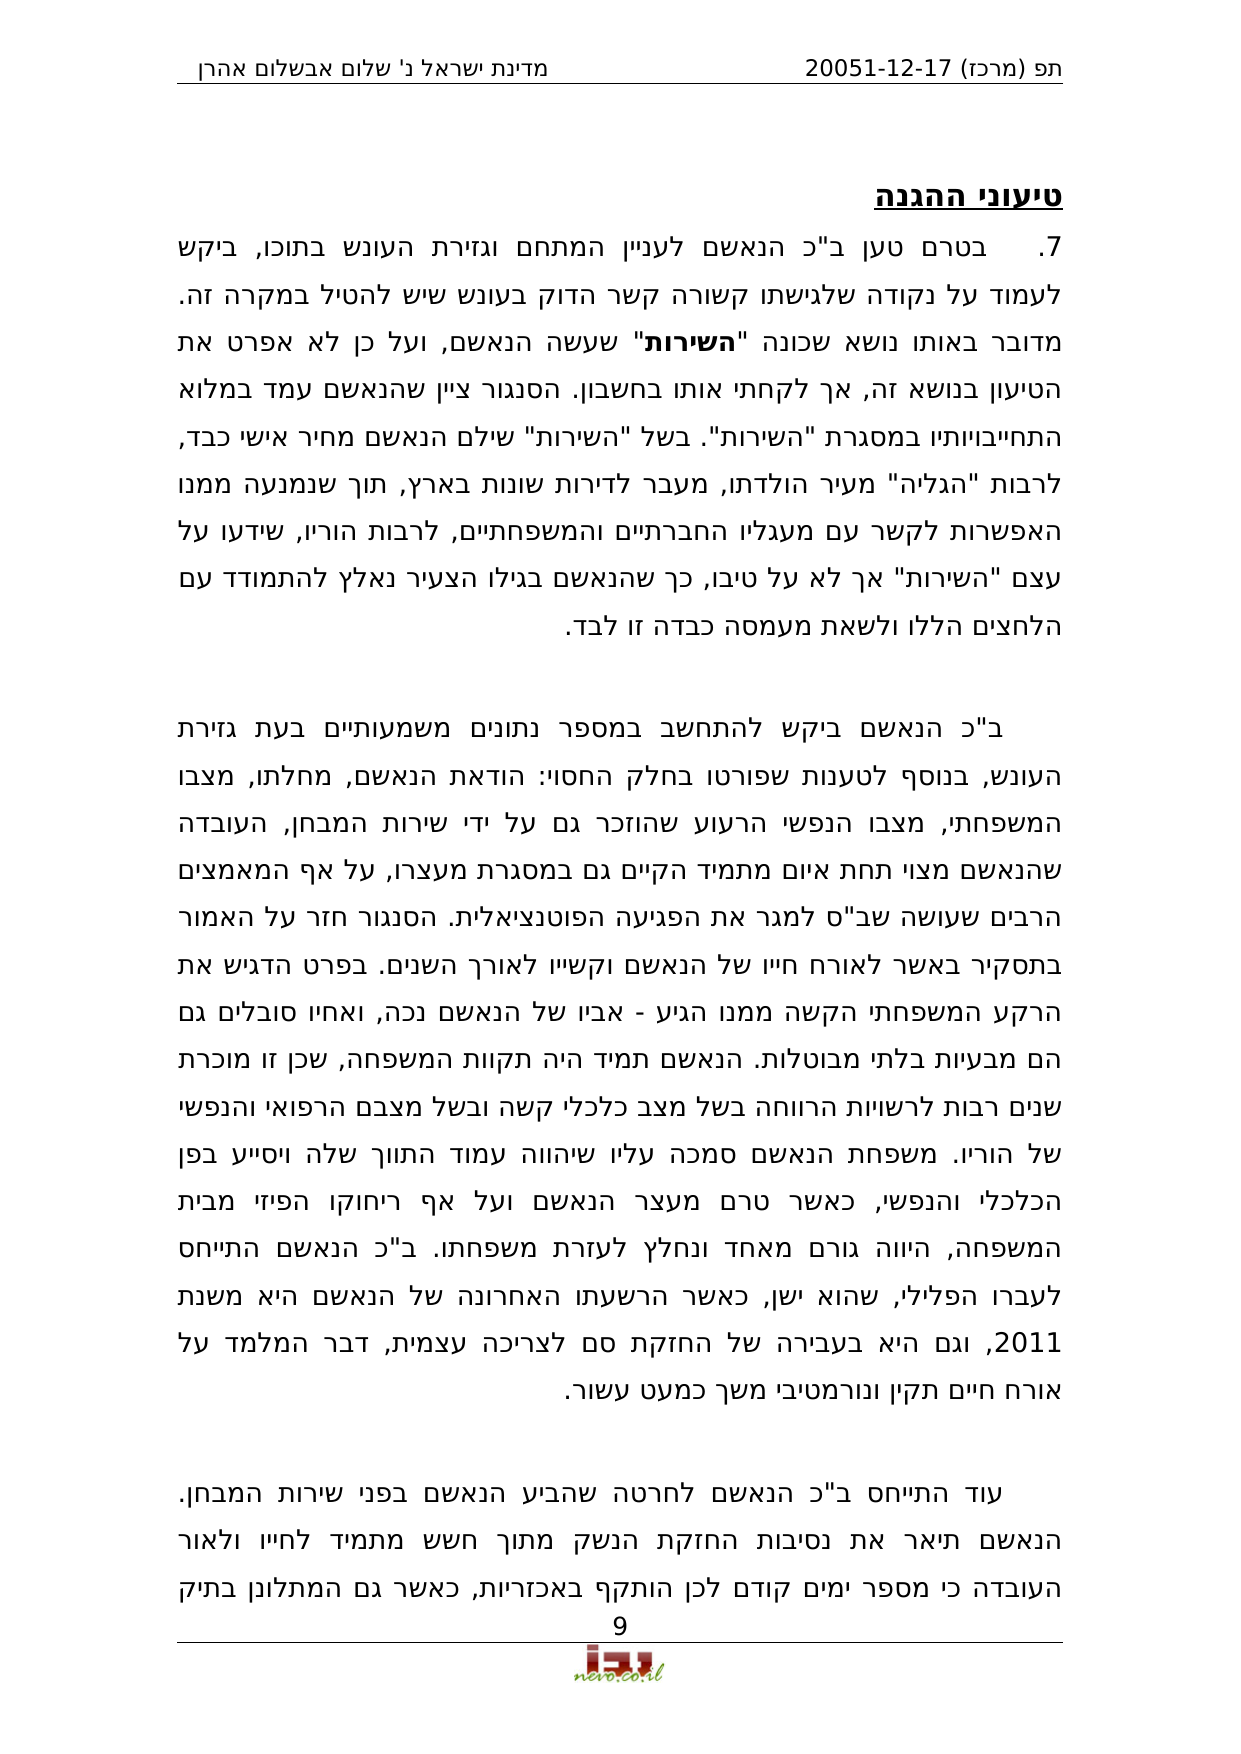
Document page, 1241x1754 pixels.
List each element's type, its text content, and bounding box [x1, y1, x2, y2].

picture [574, 1644, 666, 1683]
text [177, 1477, 1063, 1603]
text טיעוני ההגנה [177, 177, 1063, 213]
text 7. בטרם טען ב"כ הנאשם לעניין המתחם וגזירת העונש בתוכו, ביקש לעמוד על נקודה שלגישתו קשורה קשר הדוק בעונש שיש להטיל במקרה זה. מדובר באותו נושא שכונה "השירות" שעשה הנאשם, ועל כן לא אפרט את הטיעון בנושא זה, אך לקחתי אותו בחשבון. הסנגור ציין שהנאשם עמד במלוא התחייבויותיו במסגרת "השירות". בשל "השירות" שילם הנאשם מחיר אישי כבד, לרבות "הגליה" מעיר הולדתו, מעבר לדירות שונות בארץ, תוך שנמנעה ממנו האפשרות לקשר עם מעגליו החברתיים והמשפחתיים, לרבות הוריו, שידעו על עצם "השירות" אך לא על טיבו, כך שהנאשם בגילו הצעיר נאלץ להתמודד עם הלחצים הללו ולשאת מעמסה כבדה זו לבד. [177, 232, 1063, 642]
text ב"כ הנאשם ביקש להתחשב במספר נתונים משמעותיים בעת גזירת העונש, בנוסף לטענות שפורטו בחלק החסוי: הודאת הנאשם, מחלתו, מצבו המשפחתי, מצבו הנפשי הרעוע שהוזכר גם על ידי שירות המבחן, העובדה שהנאשם מצוי תחת איום מתמיד הקיים גם במסגרת מעצרו, על אף המאמצים הרבים שעושה שב"ס למגר את הפגיעה הפוטנציאלית. הסנגור חזר על האמור בתסקיר באשר לאורח חייו של הנאשם וקשייו לאורך השנים. בפרט הדגיש את הרקע המשפחתי הקשה ממנו הגיע - אביו של הנאשם נכה, ואחיו סובלים גם הם מבעיות בלתי מבוטלות. הנאשם תמיד היה תקוות המשפחה, שכן זו מוכרת שנים רבות לרשויות הרווחה בשל מצב כלכלי קשה ובשל מצבם הרפואי והנפשי של הוריו. משפחת הנאשם סמכה עליו שיהווה עמוד התווך שלה ויסייע בפן הכלכלי והנפשי, כאשר טרם מעצר הנאשם ועל אף ריחוקו הפיזי מבית המשפחה, היווה גורם מאחד ונחלץ לעזרת משפחתו. ב"כ הנאשם התייחס לעברו הפלילי, שהוא ישן, כאשר הרשעתו האחרונה של הנאשם היא משנת 2011, וגם היא בעבירה של החזקת סם לצריכה עצמית, דבר המלמד על אורח חיים תקין ונורמטיבי משך כמעט עשור. [177, 713, 1063, 1406]
